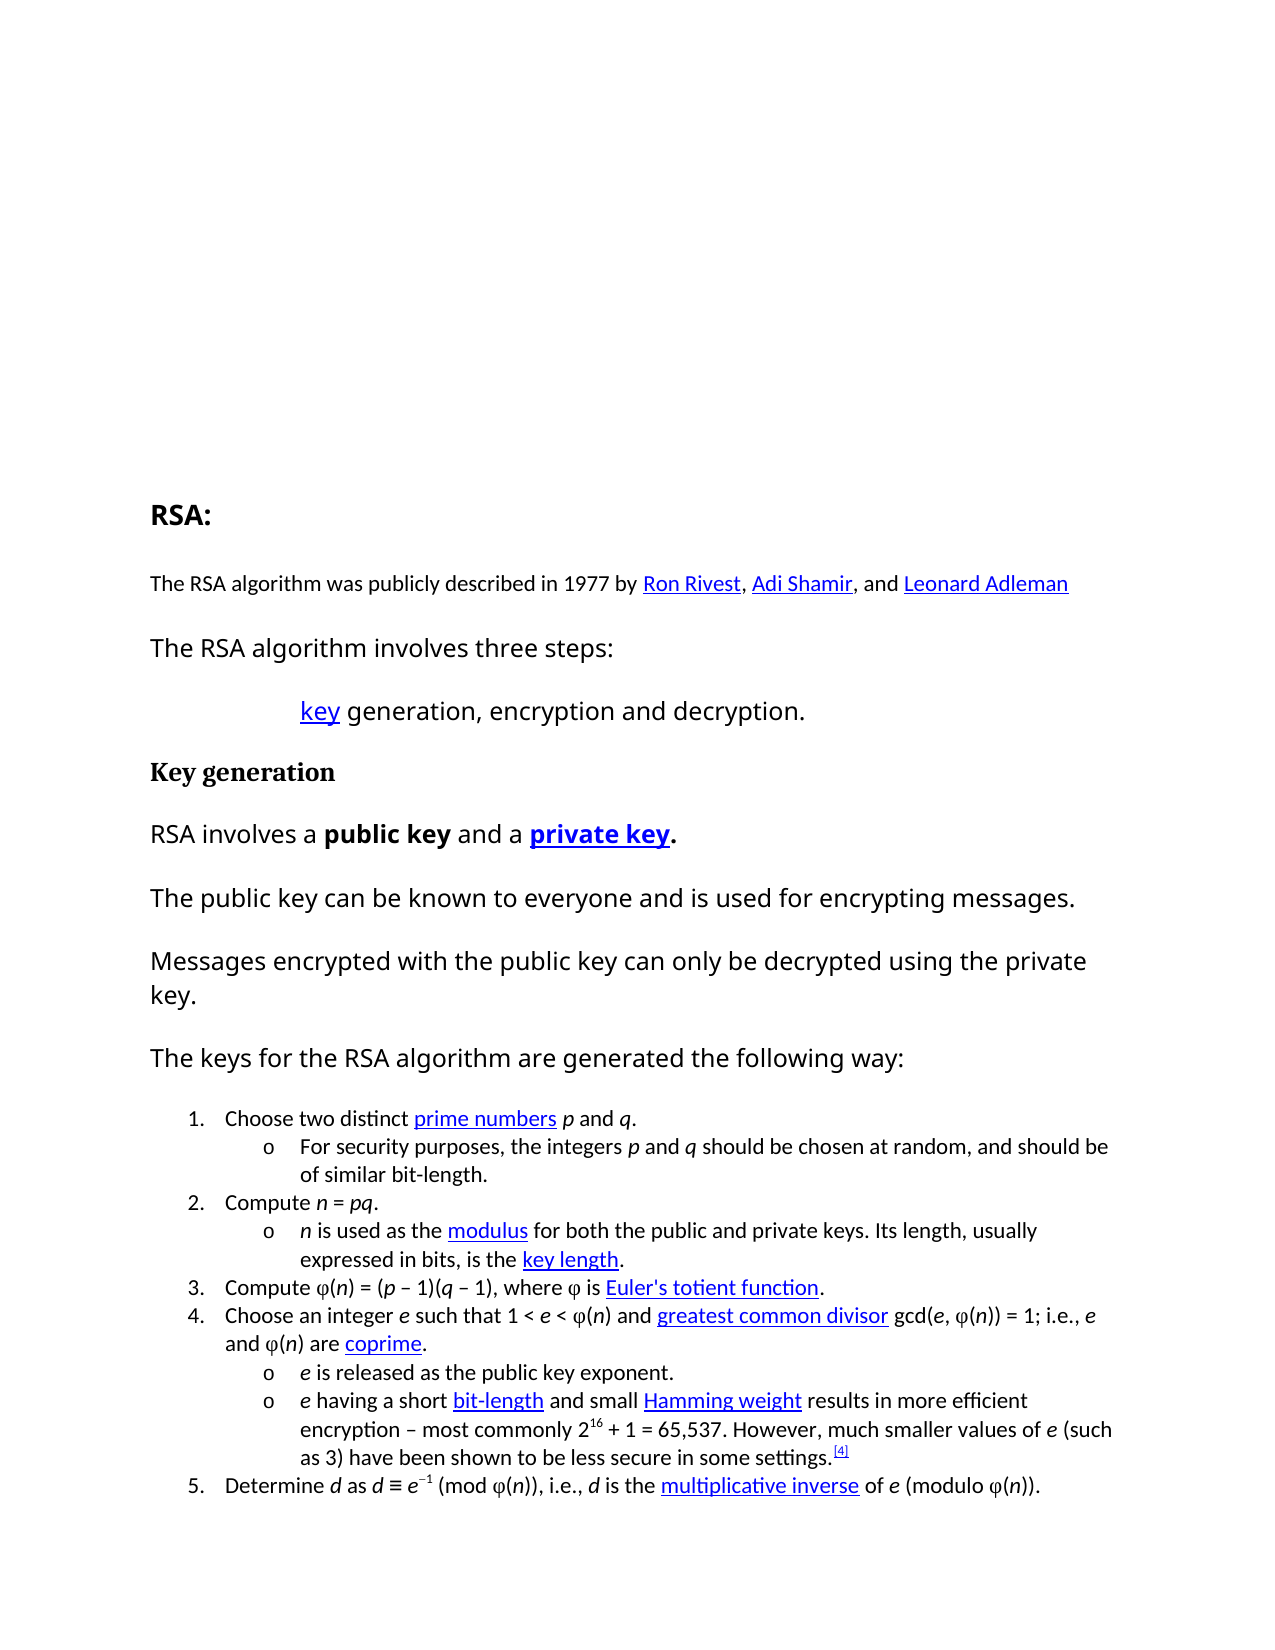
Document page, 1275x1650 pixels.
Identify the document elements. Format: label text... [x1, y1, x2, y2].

list e having a short bit-length and small Hamming weight results in more efficient encryption – most commonly 216 + 1 = 65,537. However, much smaller values of e (such as 3) have been shown to be less secure in some settings.[4] [262, 1386, 1125, 1471]
list Compute n = pq. [187, 1188, 1125, 1217]
subtitle Key generation [150, 757, 1125, 788]
list Determine d as d ≡ e−1 (mod φ(n)), i.e., d is the multiplicative inverse of e (modulo φ(n)). [187, 1471, 1125, 1499]
list e is released as the public key exponent. [262, 1358, 1125, 1386]
list Choose two distinct prime numbers p and q. [187, 1104, 1125, 1132]
text The keys for the RSA algorithm are generated the following way: [150, 1041, 1125, 1075]
text Messages encrypted with the public key can only be decrypted using the private key. [150, 943, 1125, 1012]
list n is used as the modulus for both the public and private keys. Its length, usually expressed in bits, is the key length. [262, 1217, 1125, 1273]
text The public key can be known to everyone and is used for encrypting messages. [150, 880, 1125, 914]
text RSA involves a public key and a private key. [150, 817, 1125, 851]
text RSA: [150, 496, 1125, 534]
list For security purposes, the integers p and q should be chosen at random, and should be of similar bit-length. [262, 1132, 1125, 1188]
text key generation, encryption and decryption. [225, 693, 1125, 727]
list Choose an integer e such that 1 < e < φ(n) and greatest common divisor gcd(e, φ(n)) = 1; i.e., e and φ(n) are coprime. [187, 1302, 1125, 1358]
text The RSA algorithm was publicly described in 1977 by Ron Rivest, Adi Shamir, and Leonard Adleman [150, 569, 1125, 597]
text The RSA algorithm involves three steps: [150, 630, 1125, 664]
list Compute φ(n) = (p – 1)(q – 1), where φ is Euler's totient function. [187, 1273, 1125, 1302]
